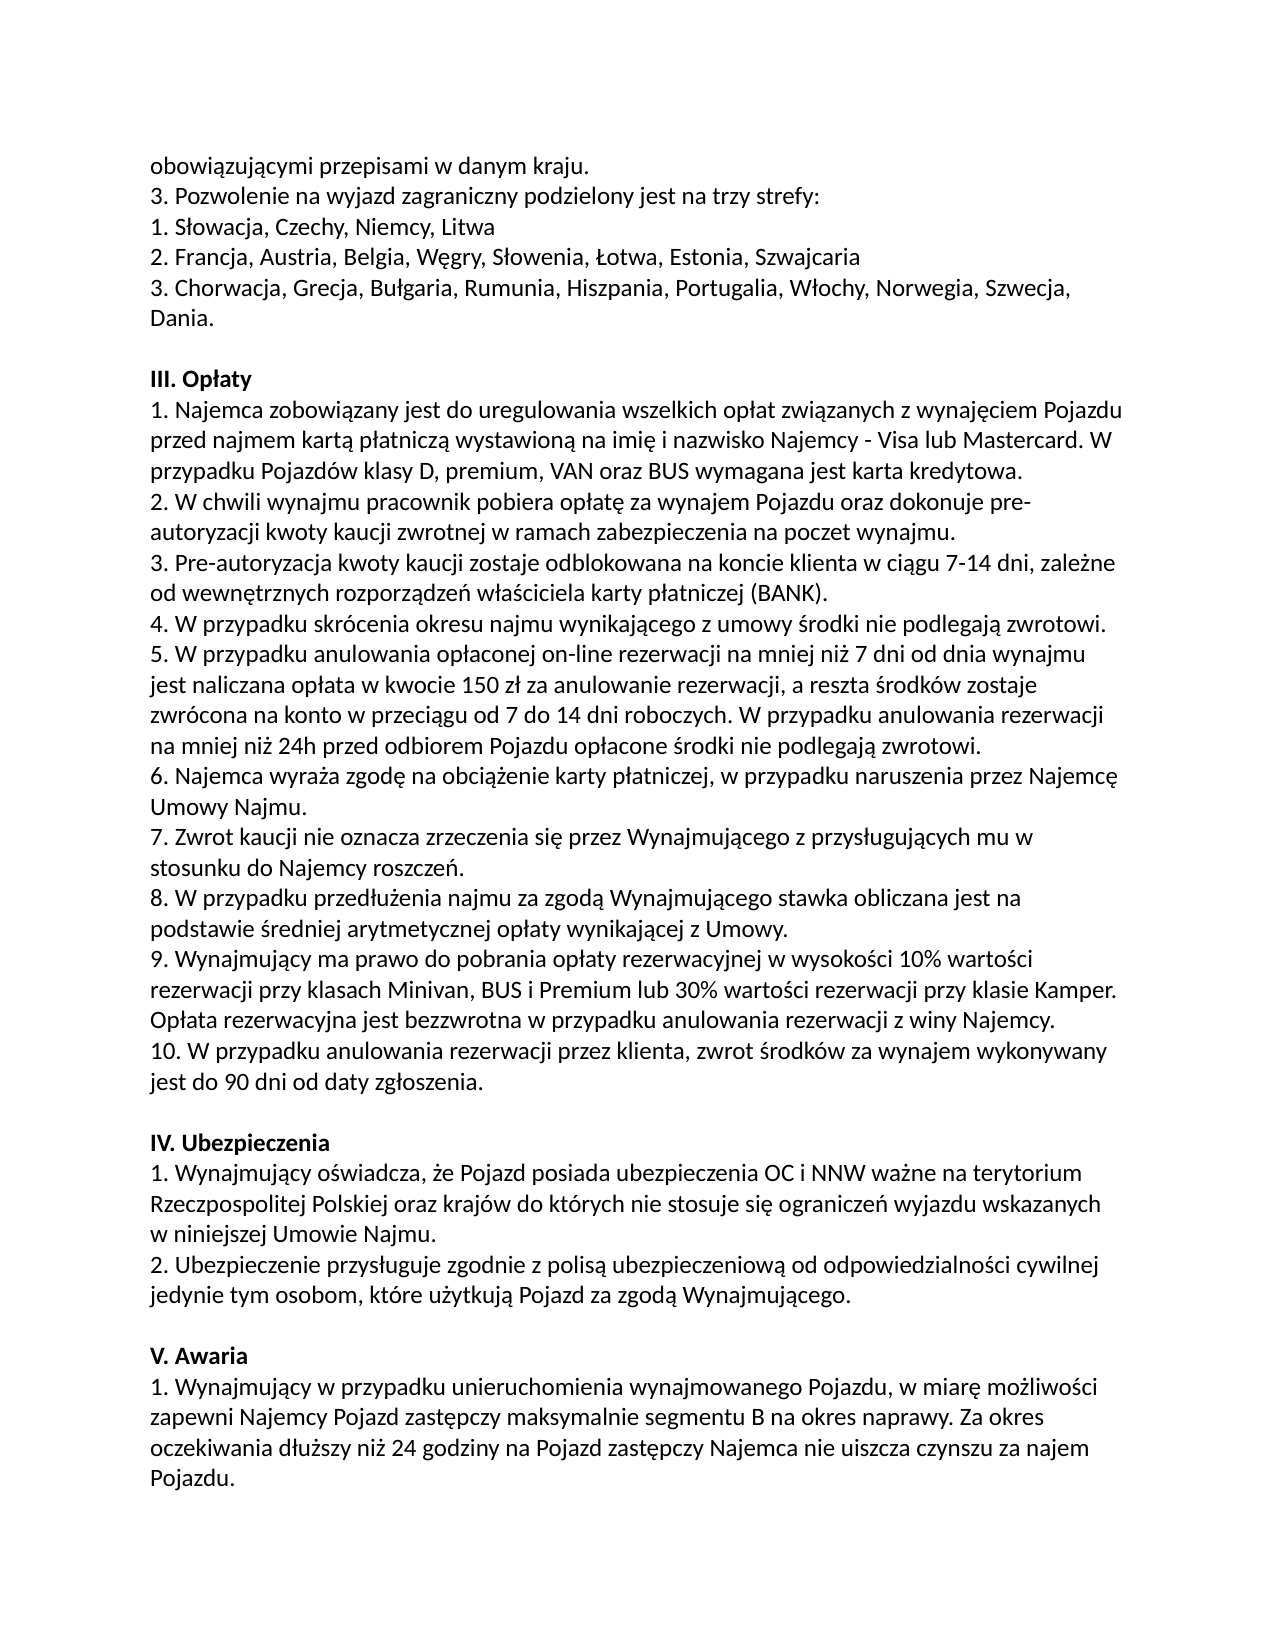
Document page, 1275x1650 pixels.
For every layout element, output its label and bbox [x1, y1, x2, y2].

text [150, 150, 1125, 1493]
